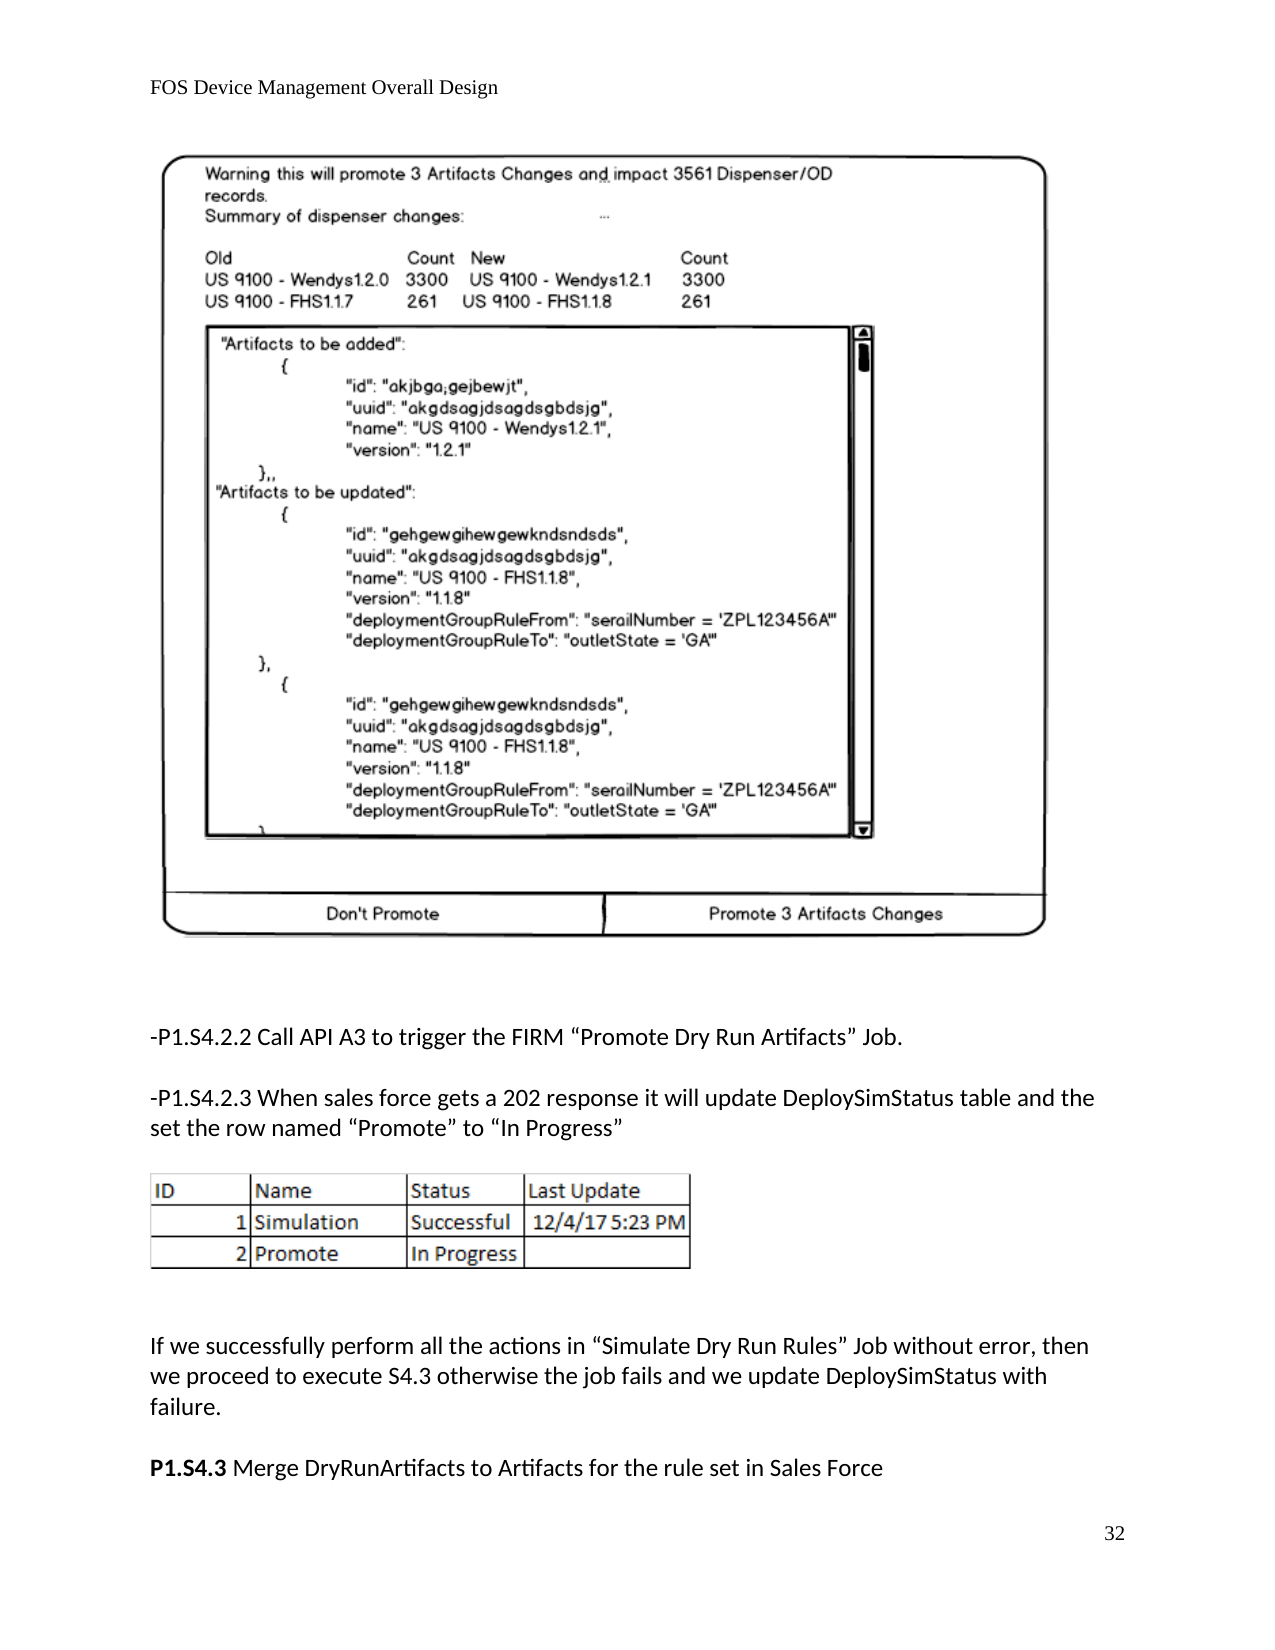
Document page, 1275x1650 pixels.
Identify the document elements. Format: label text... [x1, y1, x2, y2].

text -P1.S4.2.3 When sales force gets a 202 response it will update DeploySimStatus table and the set the row named “Promote” to “In Progress” [150, 1082, 1125, 1143]
text -P1.S4.2.2 Call API A3 to trigger the FIRM “Promote Dry Run Artifacts” Job. [150, 1021, 1125, 1051]
picture [150, 1173, 691, 1269]
text P1.S4.3 Merge DryRunArtifacts to Artifacts for the rule set in Sales Force [150, 1452, 1125, 1482]
picture [150, 150, 1076, 991]
text If we successfully perform all the actions in “Simulate Dry Run Rules” Job without error, then we proceed to execute S4.3 otherwise the job fails and we update DeploySimStatus with failure. [150, 1330, 1125, 1421]
